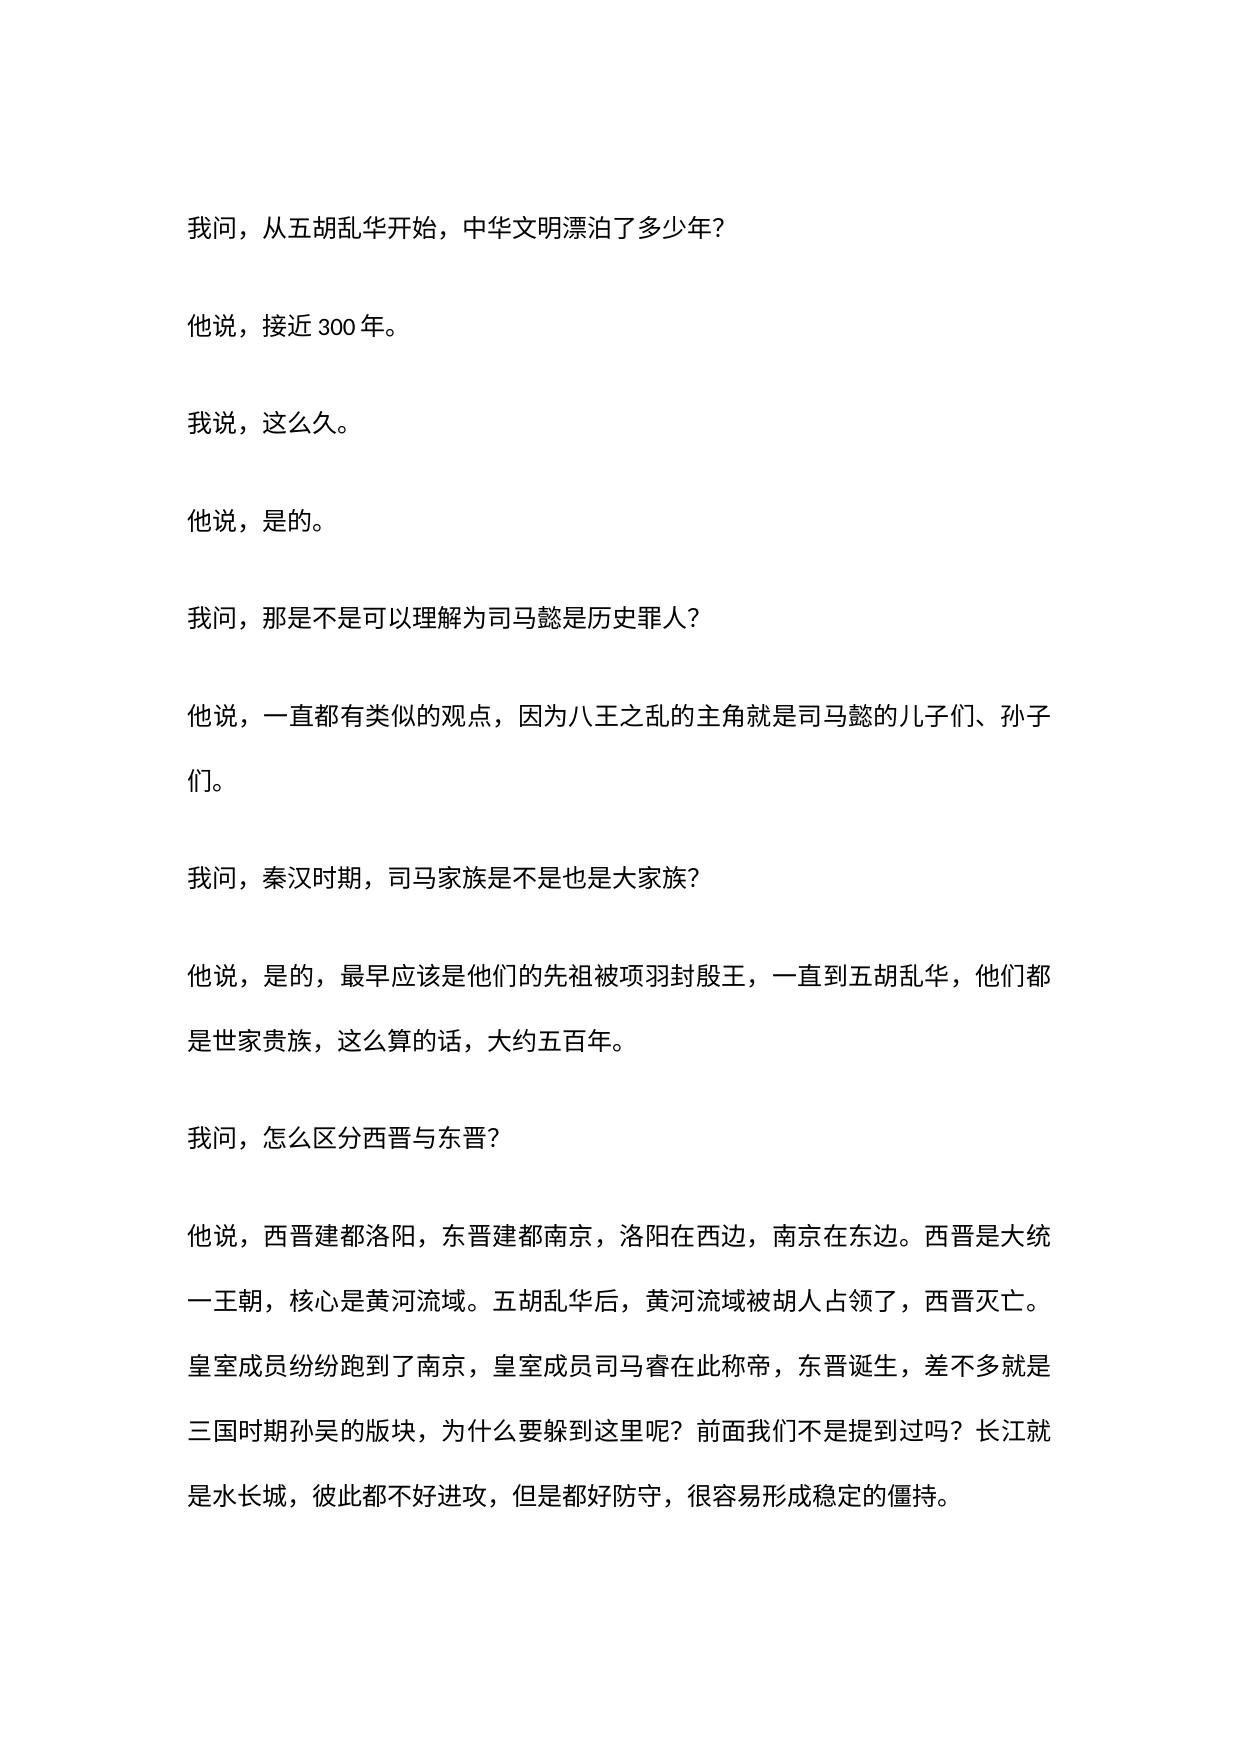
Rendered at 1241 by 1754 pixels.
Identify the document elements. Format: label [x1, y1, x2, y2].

text [187, 162, 1053, 1527]
